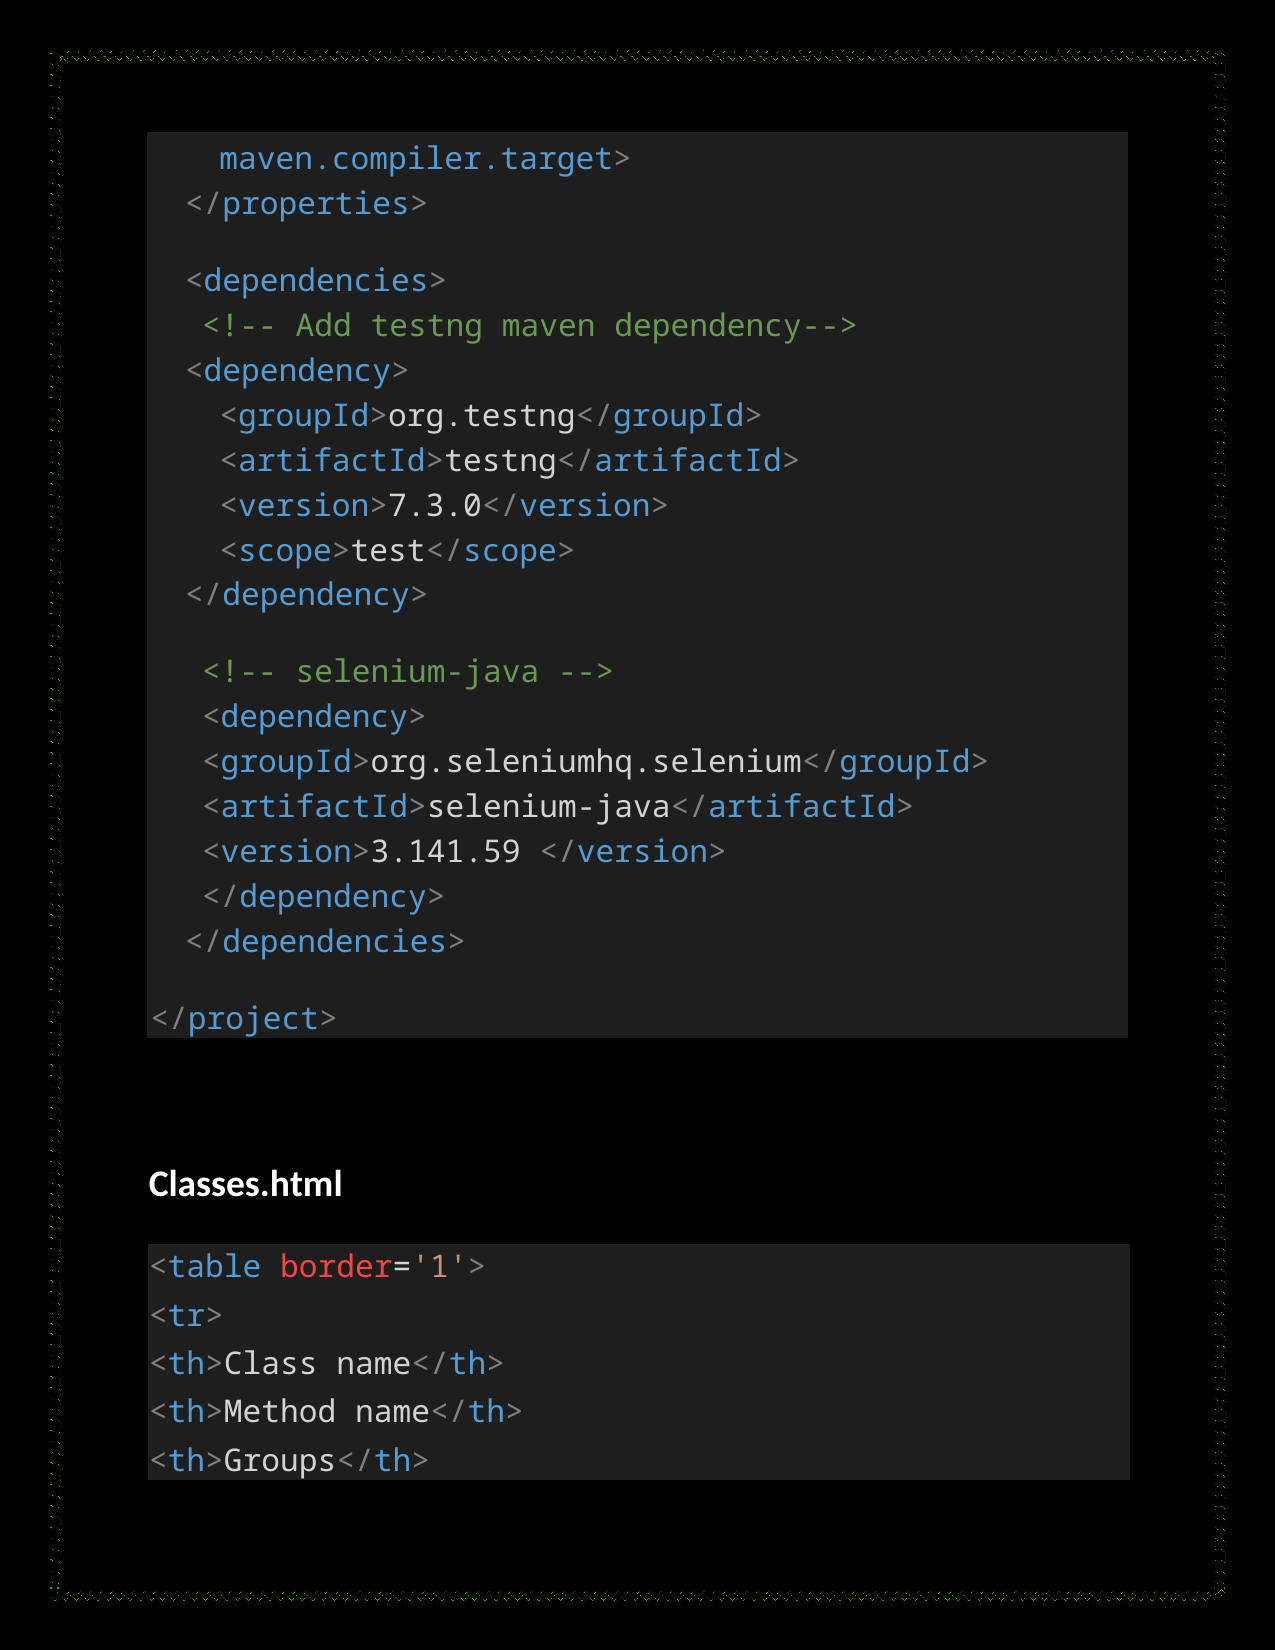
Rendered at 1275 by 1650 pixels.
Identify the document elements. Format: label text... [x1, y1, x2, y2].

text <tr> [148, 1293, 1130, 1335]
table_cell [147, 132, 1128, 1038]
subtitle Classes.html [148, 1160, 1140, 1206]
text <th>Groups</th> [148, 1438, 1130, 1480]
text <table border='1'> [148, 1244, 1130, 1287]
picture [50, 49, 1226, 1601]
text <th>Method name</th> [148, 1389, 1130, 1432]
text <th>Class name</th> [148, 1341, 1130, 1383]
